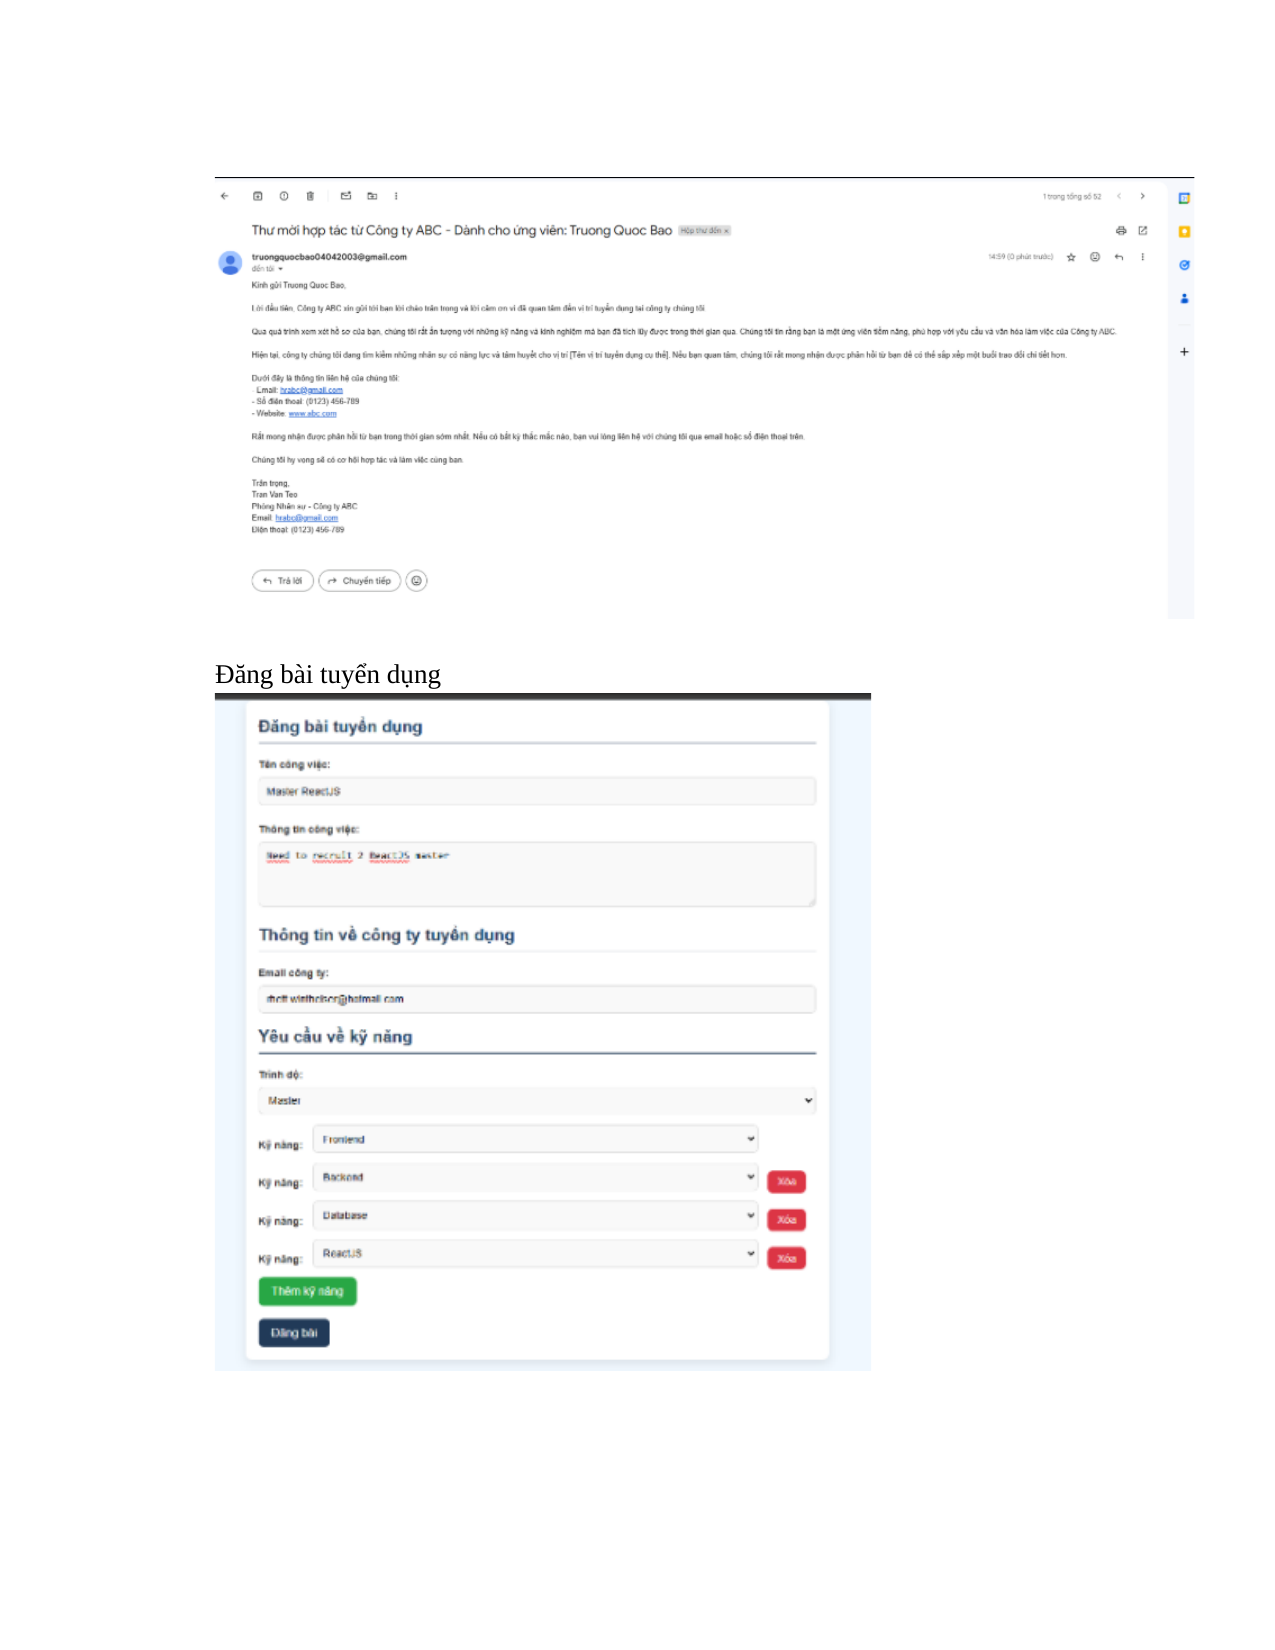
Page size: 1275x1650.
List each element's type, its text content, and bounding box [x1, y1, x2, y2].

list Đăng bài tuyển dụng [215, 658, 1157, 689]
picture [214, 177, 1195, 619]
picture [214, 693, 872, 1371]
